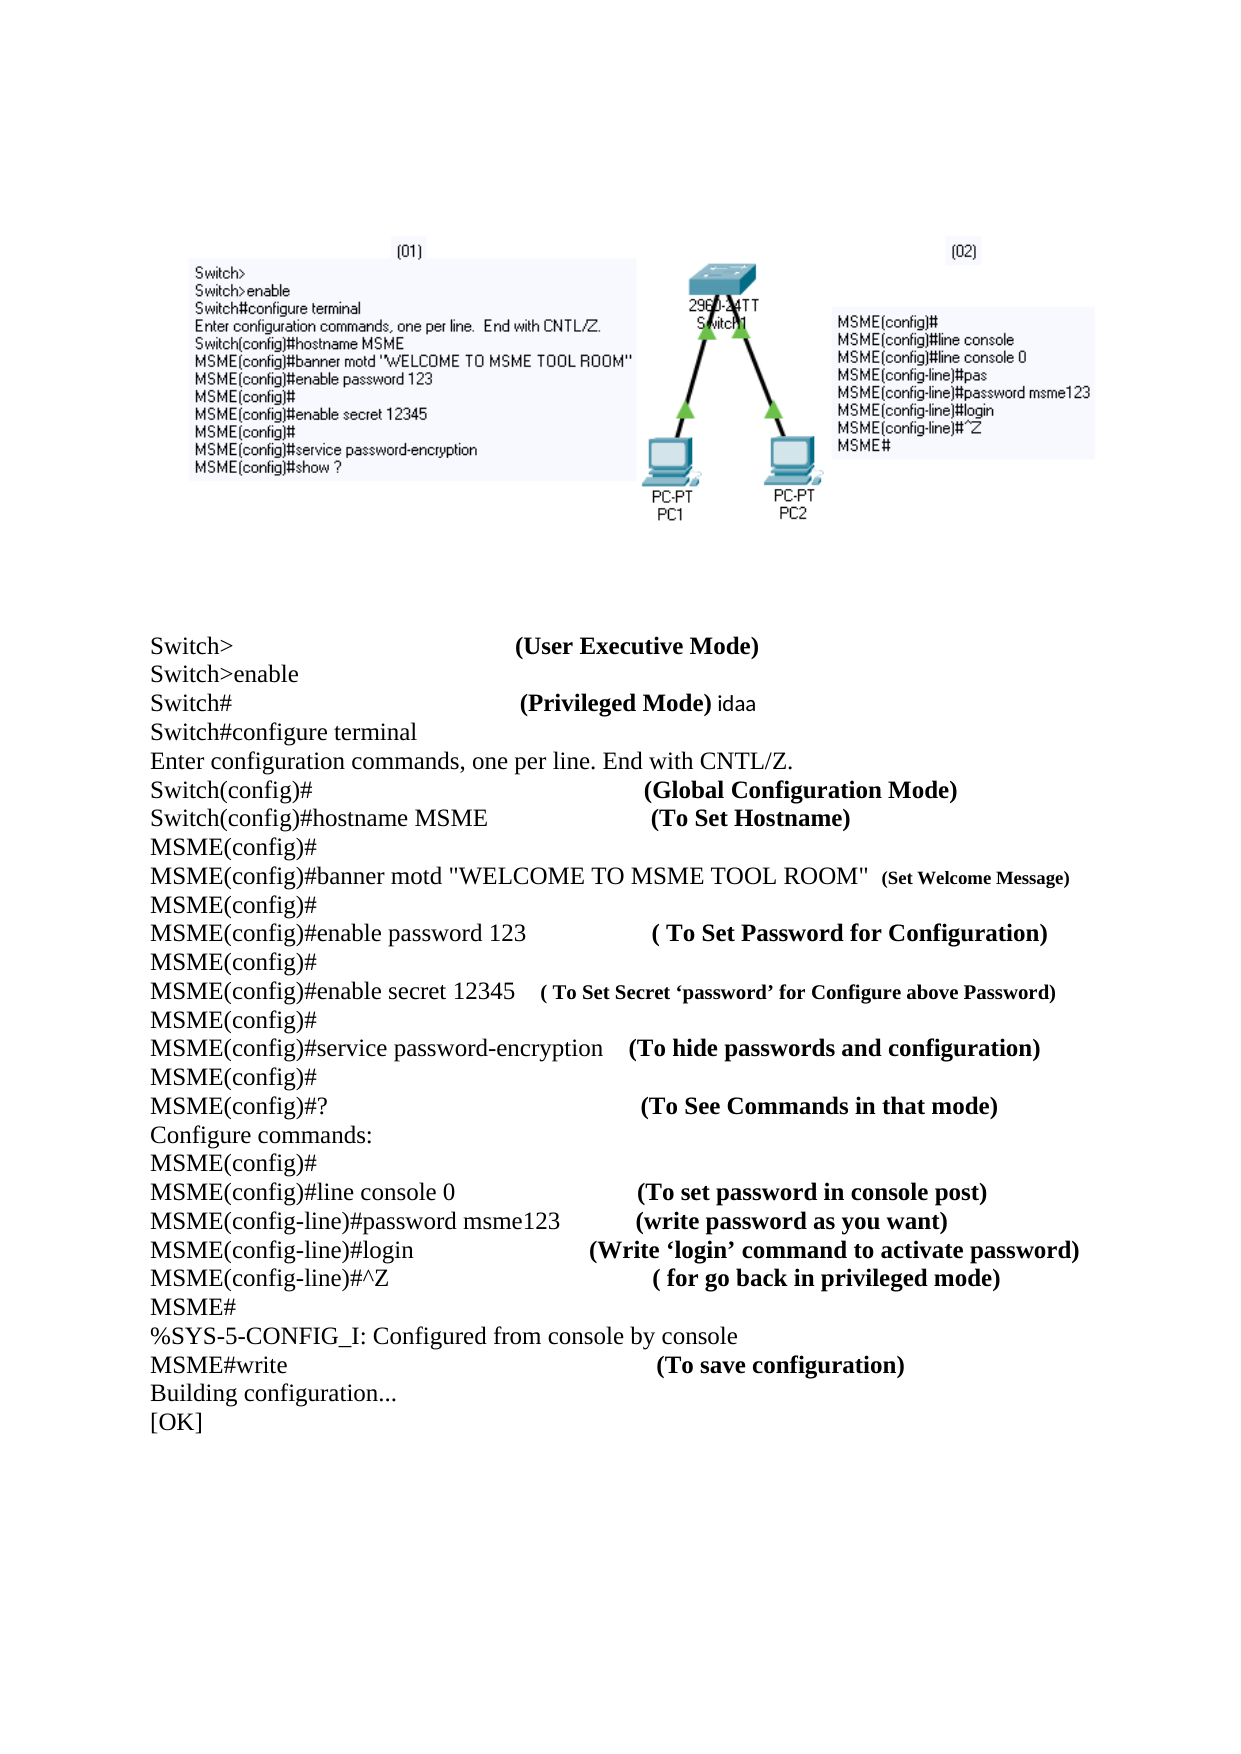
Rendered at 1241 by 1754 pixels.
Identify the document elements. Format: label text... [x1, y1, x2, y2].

text MSME(config)# [150, 1005, 1090, 1033]
text MSME(config-line)#login (Write ‘login’ command to activate password) [150, 1235, 1090, 1263]
text Switch(config)#hostname MSME (To Set Hostname) [150, 803, 1090, 832]
text MSME(config)# [150, 947, 1090, 976]
text MSME(config-line)#^Z ( for go back in privileged mode) [150, 1263, 1090, 1292]
text MSME(config)#enable password 123 ( To Set Password for Configuration) [150, 918, 1090, 947]
text MSME(config)# [150, 832, 1090, 861]
text MSME(config-line)#password msme123 (write password as you want) [150, 1206, 1090, 1235]
text Switch> (User Executive Mode) [150, 631, 1090, 659]
text %SYS-5-CONFIG_I: Configured from console by console [150, 1321, 1090, 1350]
text [OK] [150, 1407, 1090, 1436]
text MSME#write (To save configuration) [150, 1350, 1090, 1378]
picture [150, 196, 1129, 602]
text MSME(config)#banner motd "WELCOME TO MSME TOOL ROOM" (Set Welcome Message) [150, 861, 1090, 890]
text MSME(config)#line console 0 (To set password in console post) [150, 1177, 1090, 1206]
text Switch#configure terminal [150, 717, 1090, 746]
text MSME(config)# [150, 890, 1090, 918]
text Switch>enable [150, 659, 1090, 688]
text MSME# [150, 1292, 1090, 1321]
text Configure commands: [150, 1120, 1090, 1148]
text MSME(config)#? (To See Commands in that mode) [150, 1091, 1090, 1120]
text MSME(config)# [150, 1062, 1090, 1091]
text Switch(config)# (Global Configuration Mode) [150, 775, 1090, 803]
text MSME(config)#service password-encryption (To hide passwords and configuration) [150, 1033, 1090, 1062]
text Enter configuration commands, one per line. End with CNTL/Z. [150, 746, 1090, 775]
text MSME(config)#enable secret 12345 ( To Set Secret ‘password’ for Configure above Password) [150, 976, 1090, 1005]
text Switch# (Privileged Mode) idaa [150, 688, 1090, 717]
text MSME(config)# [150, 1148, 1090, 1177]
text Building configuration... [150, 1378, 1090, 1407]
